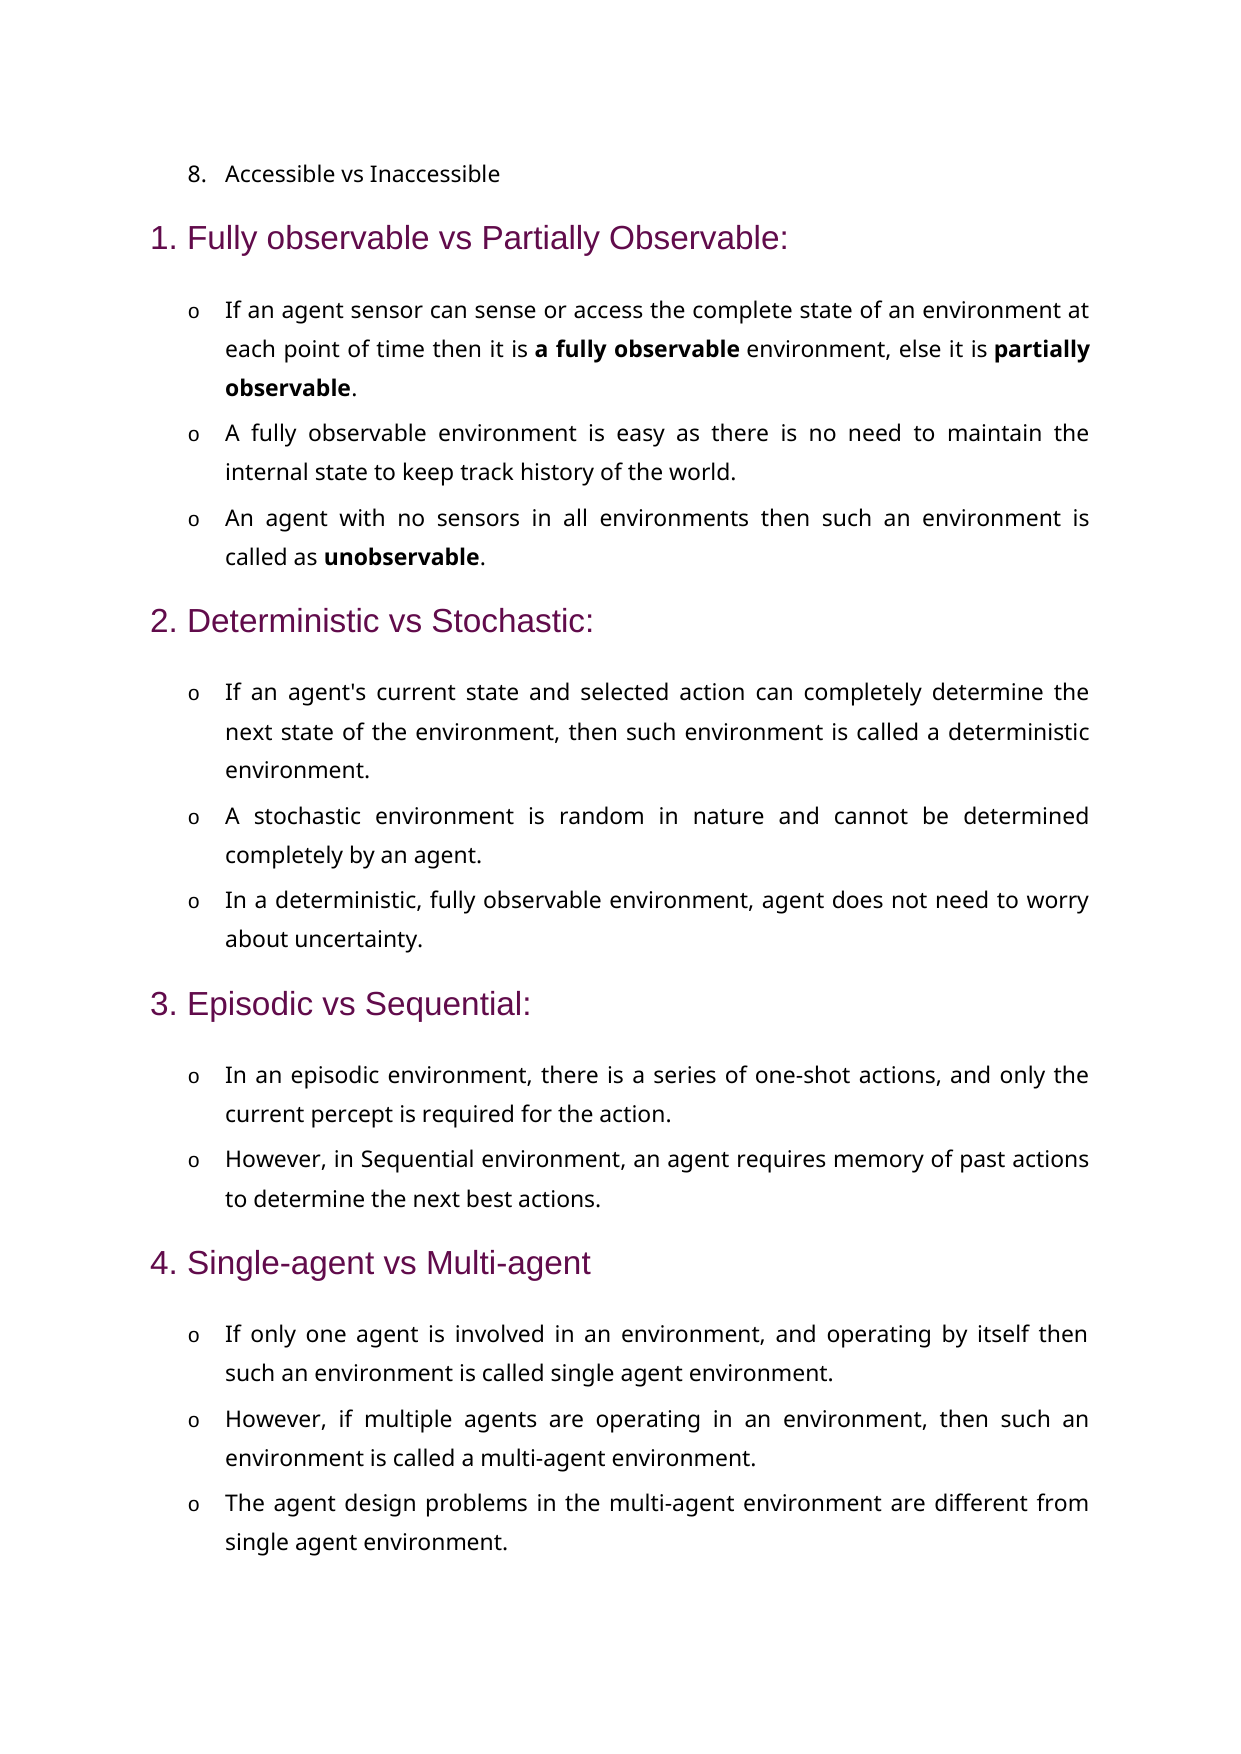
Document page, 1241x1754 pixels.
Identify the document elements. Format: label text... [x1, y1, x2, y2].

list In a deterministic, fully observable environment, agent does not need to worry about uncertainty. [187, 876, 1090, 954]
subtitle 2. Deterministic vs Stochastic: [150, 601, 1090, 639]
list Accessible vs Inaccessible [187, 150, 1090, 189]
subtitle 3. Episodic vs Sequential: [150, 984, 1090, 1022]
list A stochastic environment is random in nature and cannot be determined completely by an agent. [187, 792, 1090, 870]
list An agent with no sensors in all environments then such an environment is called as unobservable. [187, 494, 1090, 572]
list The agent design problems in the multi-agent environment are different from single agent environment. [187, 1479, 1090, 1557]
subtitle 1. Fully observable vs Partially Observable: [150, 218, 1090, 257]
subtitle 4. Single-agent vs Multi-agent [150, 1243, 1090, 1281]
list A fully observable environment is easy as there is no need to maintain the internal state to keep track history of the world. [187, 409, 1090, 487]
list However, if multiple agents are operating in an environment, then such an environment is called a multi-agent environment. [187, 1395, 1090, 1473]
list If an agent's current state and selected action can completely determine the next state of the environment, then such environment is called a deterministic environment. [187, 668, 1090, 786]
list If only one agent is involved in an environment, and operating by itself then such an environment is called single agent environment. [187, 1311, 1090, 1389]
list However, in Sequential environment, an agent requires memory of past actions to determine the next best actions. [187, 1136, 1090, 1214]
list If an agent sensor can sense or access the complete state of an environment at each point of time then it is a fully observable environment, else it is partially observable. [187, 286, 1090, 403]
list In an episodic environment, there is a series of one-shot actions, and only the current percept is required for the action. [187, 1051, 1090, 1129]
